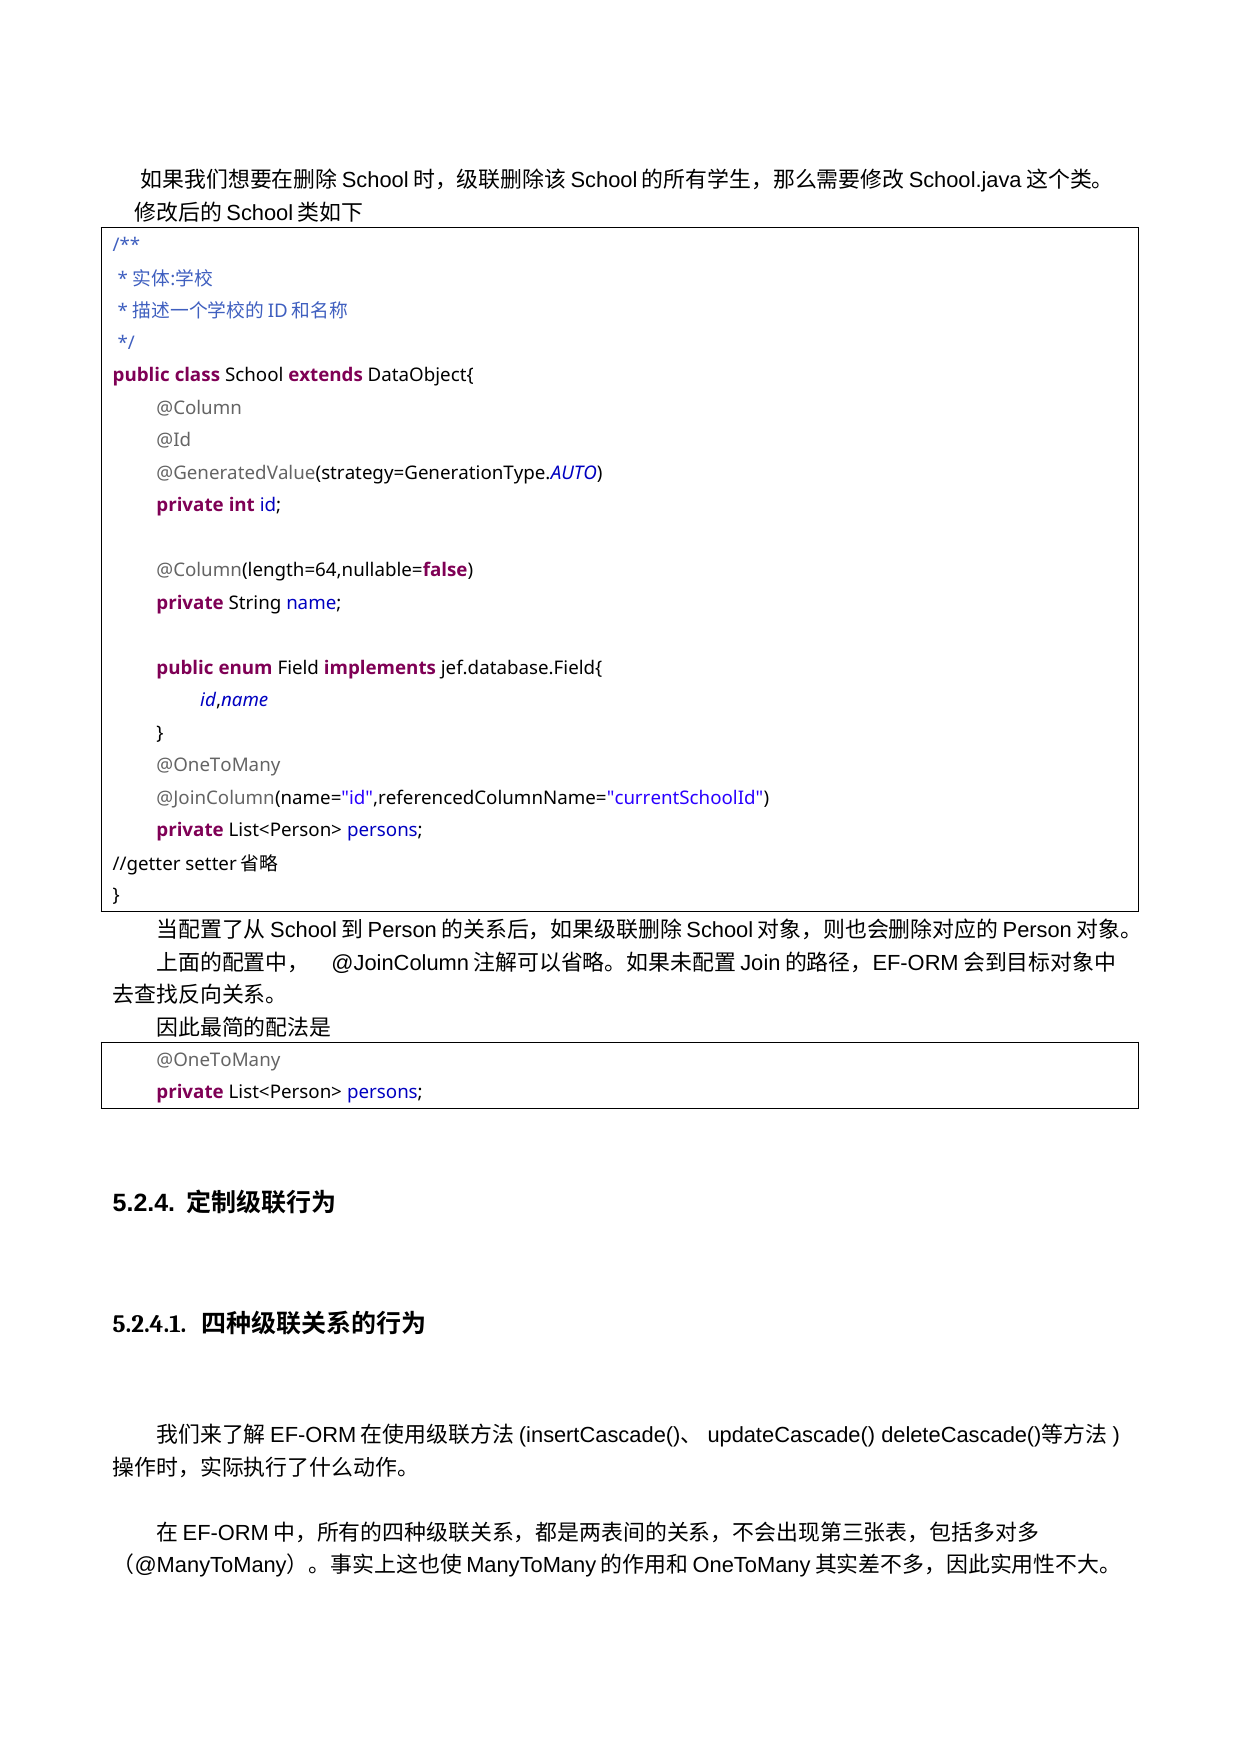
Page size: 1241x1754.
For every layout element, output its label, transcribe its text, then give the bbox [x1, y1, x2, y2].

text 如果我们想要在删除School时，级联删除该School的所有学生，那么需要修改School.java这个类。 [112, 162, 1128, 194]
subtitle 定制级联行为 [112, 1168, 1128, 1233]
text 我们来了解EF-ORM在使用级联方法 (insertCascade()、 updateCascade() deleteCascade()等方法 )操作时，实际执行了什么动作。 [112, 1417, 1128, 1482]
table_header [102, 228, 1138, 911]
text 上面的配置中， @JoinColumn注解可以省略。如果未配置Join的路径，EF-ORM会到目标对象中去查找反向关系。 [112, 944, 1128, 1009]
subtitle 四种级联关系的行为 [112, 1289, 1128, 1354]
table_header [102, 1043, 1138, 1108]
text 因此最简的配法是 [112, 1009, 1128, 1042]
text 当配置了从School到Person的关系后，如果级联删除School对象，则也会删除对应的Person对象。 [112, 912, 1128, 944]
text 修改后的School类如下 [112, 194, 1128, 227]
text 在EF-ORM中，所有的四种级联关系，都是两表间的关系，不会出现第三张表，包括多对多（@ManyToMany）。事实上这也使ManyToMany的作用和OneToMany其实差不多，因此实用性不大。 [112, 1514, 1128, 1579]
